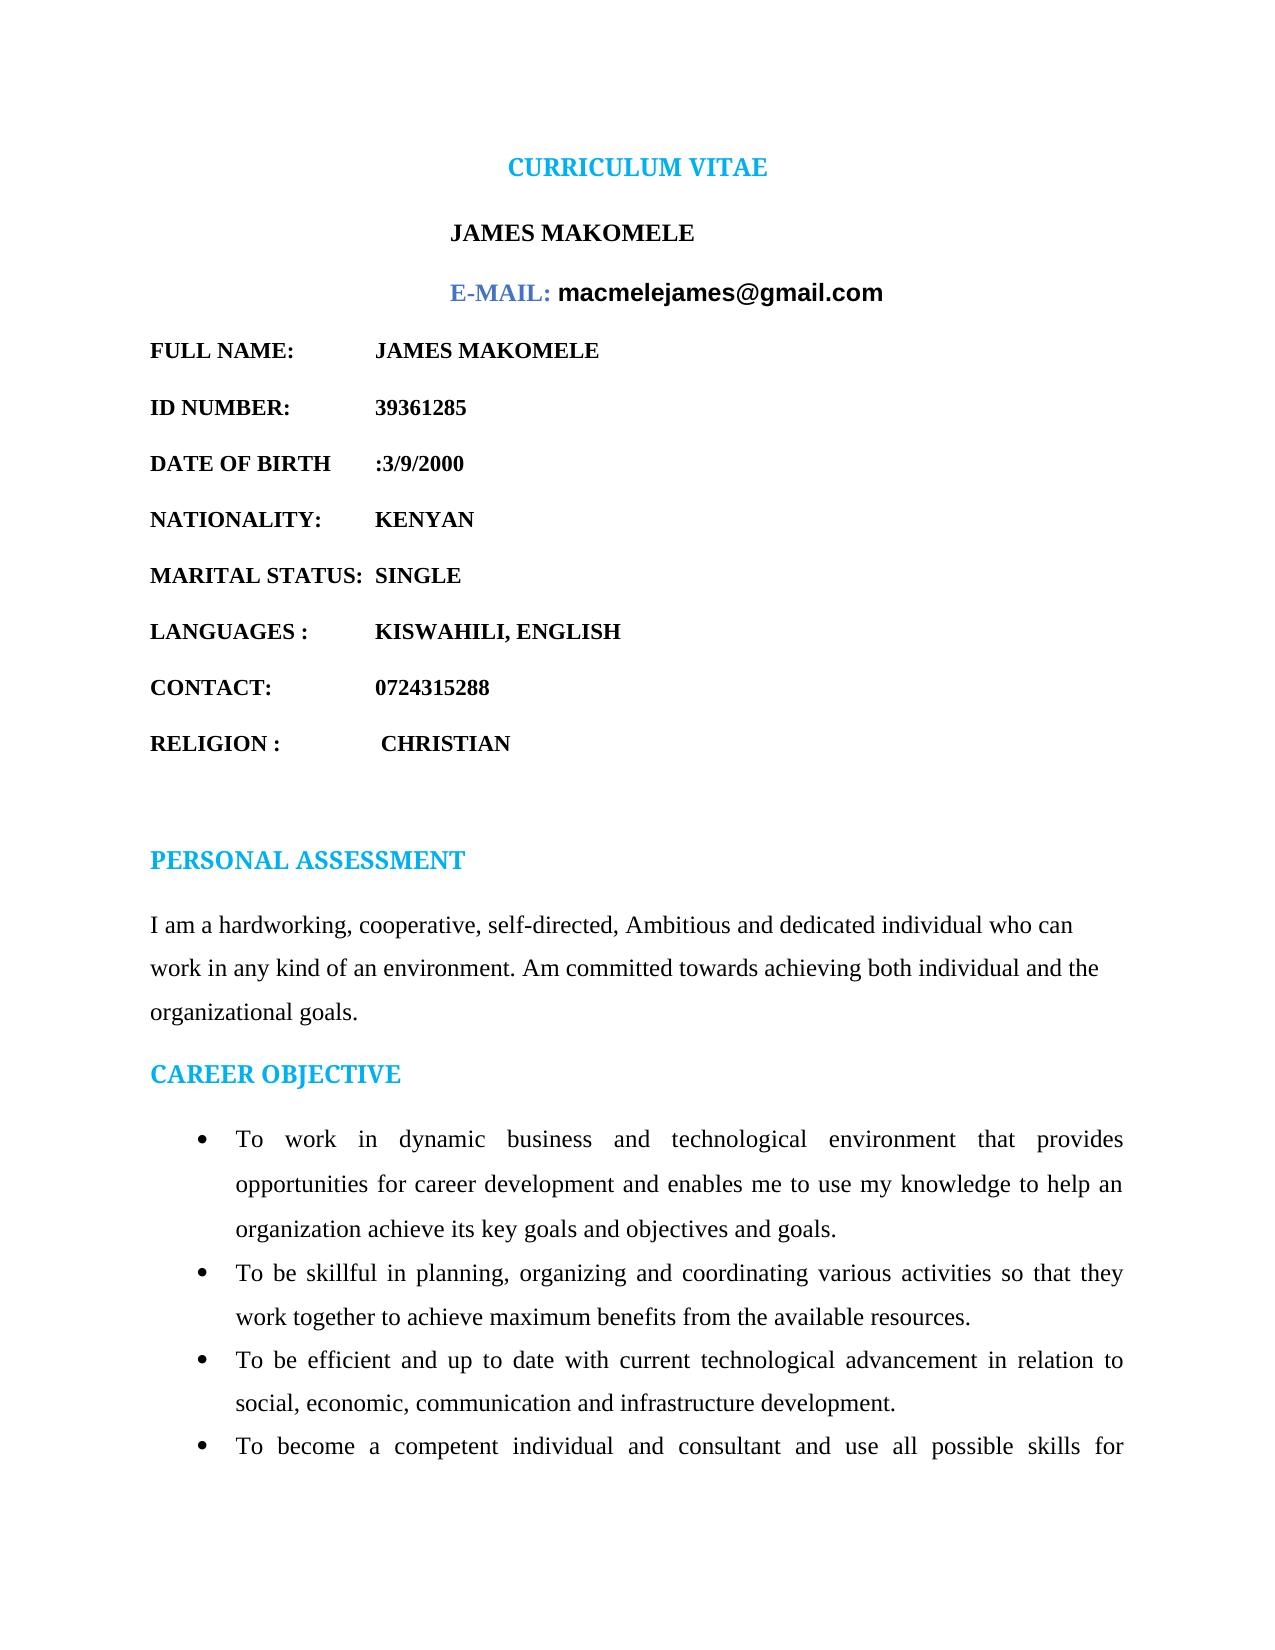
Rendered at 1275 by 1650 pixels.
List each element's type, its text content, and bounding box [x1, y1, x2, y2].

text I am a hardworking, cooperative, self-directed, Ambitious and dedicated individual who can work in any kind of an environment. Am committed towards achieving both individual and the organizational goals. [150, 910, 1125, 1025]
text RELIGION : CHRISTIAN [150, 730, 1125, 757]
text CURRICULUM VITAE [150, 150, 1125, 184]
list To be efficient and up to date with current technological advancement in relation to social, economic, communication and infrastructure development. [198, 1345, 1125, 1417]
text ID NUMBER: 39361285 [150, 393, 1125, 420]
list To work in dynamic business and technological environment that provides opportunities for career development and enables me to use my knowledge to help an organization achieve its key goals and objectives and goals. [198, 1124, 1125, 1244]
text CONTACT: 0724315288 [150, 674, 1125, 701]
text FULL NAME: JAMES MAKOMELE [150, 337, 1125, 364]
text JAMES MAKOMELE [450, 218, 1125, 246]
text LANGUAGES : KISWAHILI, ENGLISH [150, 618, 1125, 644]
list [198, 1431, 1125, 1460]
text NATIONALITY: KENYAN [150, 506, 1125, 532]
text DATE OF BIRTH :3/9/2000 [150, 450, 1125, 476]
text CAREER OBJECTIVE [150, 1056, 1125, 1091]
text E-MAIL: macmelejames@gmail.com [450, 277, 1125, 306]
text MARITAL STATUS: SINGLE [150, 562, 1125, 588]
text PERSONAL ASSESSMENT [150, 843, 1125, 877]
list To be skillful in planning, organizing and coordinating various activities so that they work together to achieve maximum benefits from the available resources. [198, 1258, 1125, 1330]
